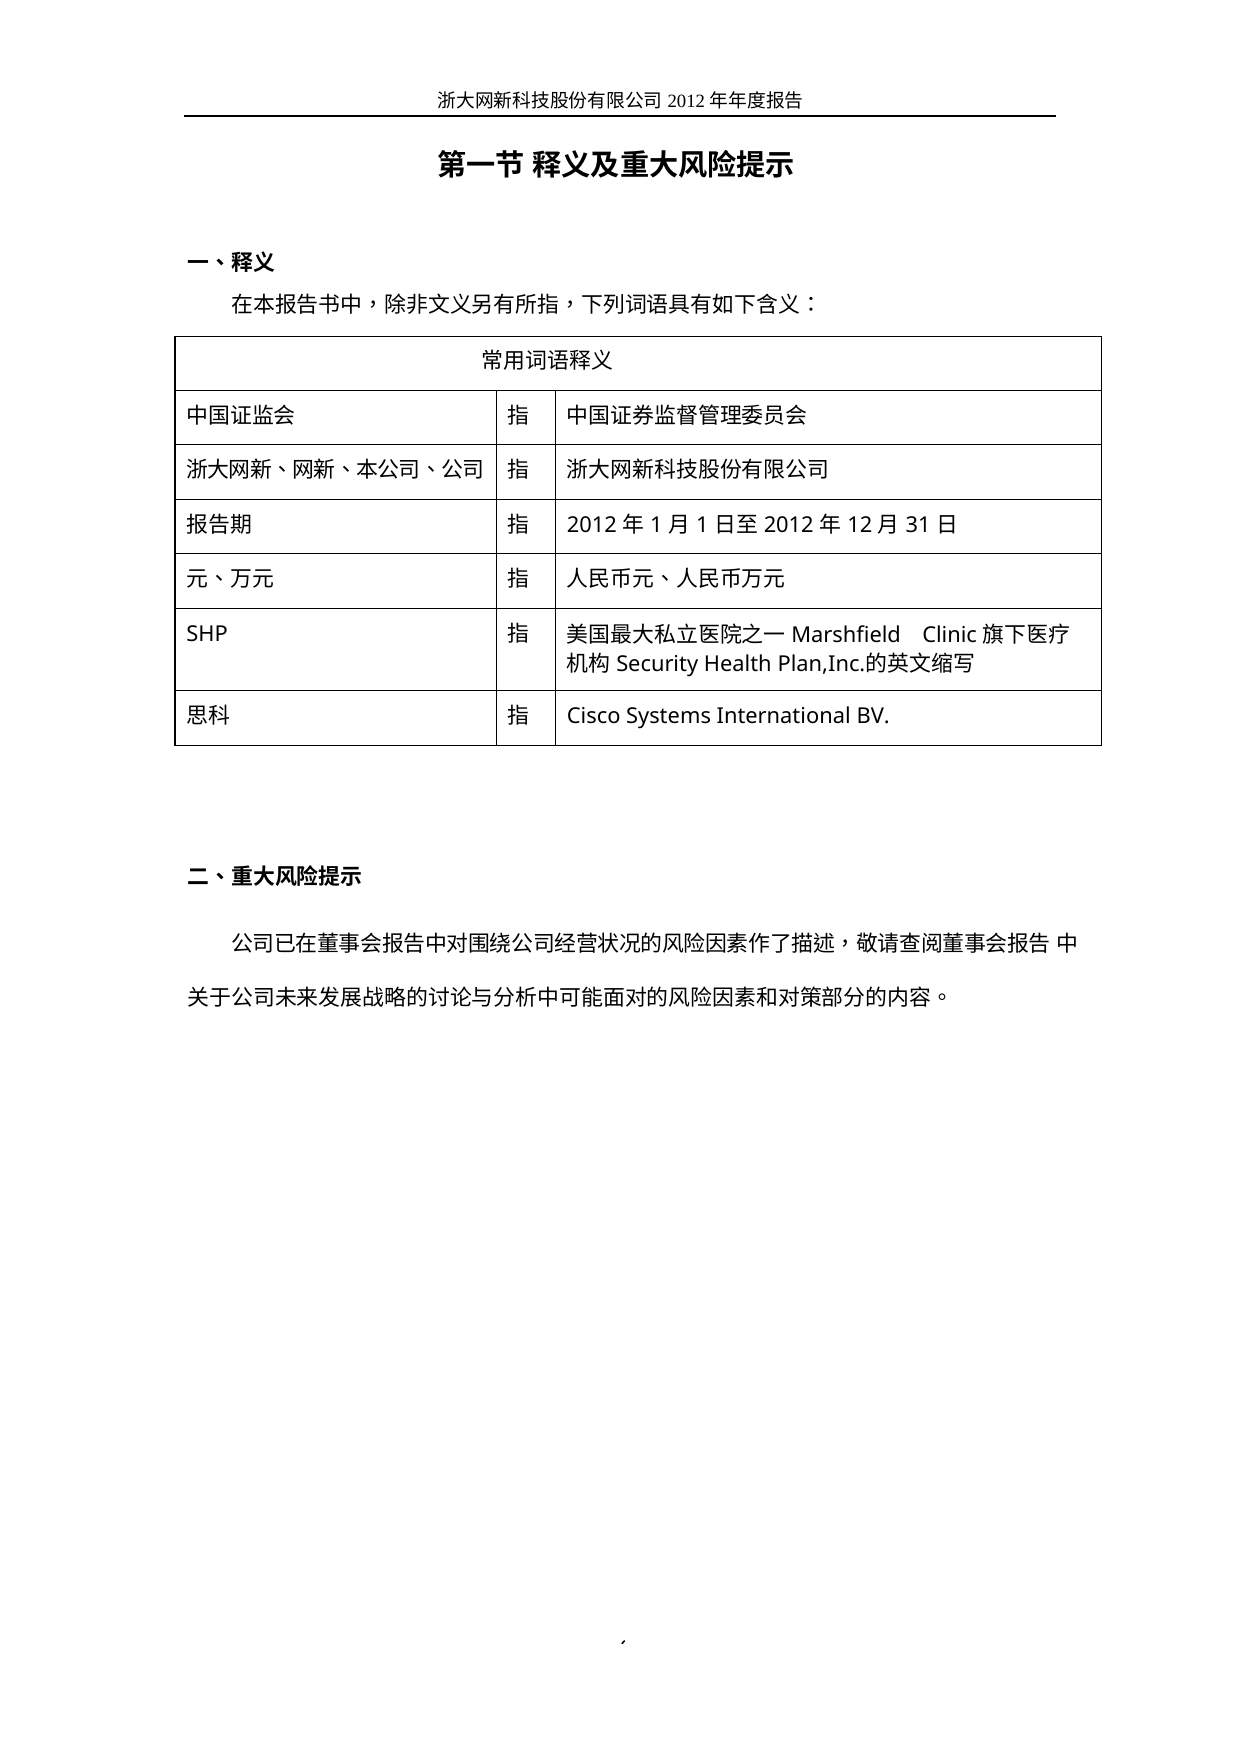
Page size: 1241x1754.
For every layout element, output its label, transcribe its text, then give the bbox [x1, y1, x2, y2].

table_cell SHP [176, 609, 496, 690]
table_cell Cisco Systems International BV. [556, 691, 1101, 745]
table_cell 浙大网新科技股份有限公司 [556, 445, 1101, 499]
table_cell 指 [497, 445, 555, 499]
subtitle 二、重大风险提示 [187, 861, 1083, 890]
table_cell 美国最大私立医院之一 Marshfield Clinic 旗下医疗 机构 Security Health Plan,Inc.的英文缩写 [556, 609, 1101, 690]
table_cell 中国证监会 [176, 391, 496, 444]
table_cell 2012 年 1 月 1 日至 2012 年 12 月 31 日 [556, 500, 1101, 553]
table_cell 思科 [176, 691, 496, 745]
table_cell 浙大网新、网新、本公司、公司 [176, 445, 496, 499]
table_cell 指 [497, 391, 555, 444]
table_cell 报告期 [176, 500, 496, 553]
text 公司已在董事会报告中对围绕公司经营状况的风险因素作了描述，敬请查阅董事会报告 中关于公司未来发展战略的讨论与分析中可能面对的风险因素和对策部分的内容。 [187, 928, 1083, 1012]
table_cell 指 [497, 554, 555, 607]
subtitle 第一节 释义及重大风险提示 [437, 144, 1083, 184]
table_cell 中国证券监督管理委员会 [556, 391, 1101, 444]
table_cell 指 [497, 500, 555, 553]
table_cell 指 [497, 691, 555, 745]
table_cell 元、万元 [176, 554, 496, 607]
table_cell 指 [497, 609, 555, 690]
subtitle 一、释义 [187, 247, 1083, 277]
table_header 常用词语释义 [176, 337, 1101, 390]
text 在本报告书中，除非文义另有所指，下列词语具有如下含义： [231, 289, 1083, 319]
table_cell 人民币元、人民币万元 [556, 554, 1101, 607]
